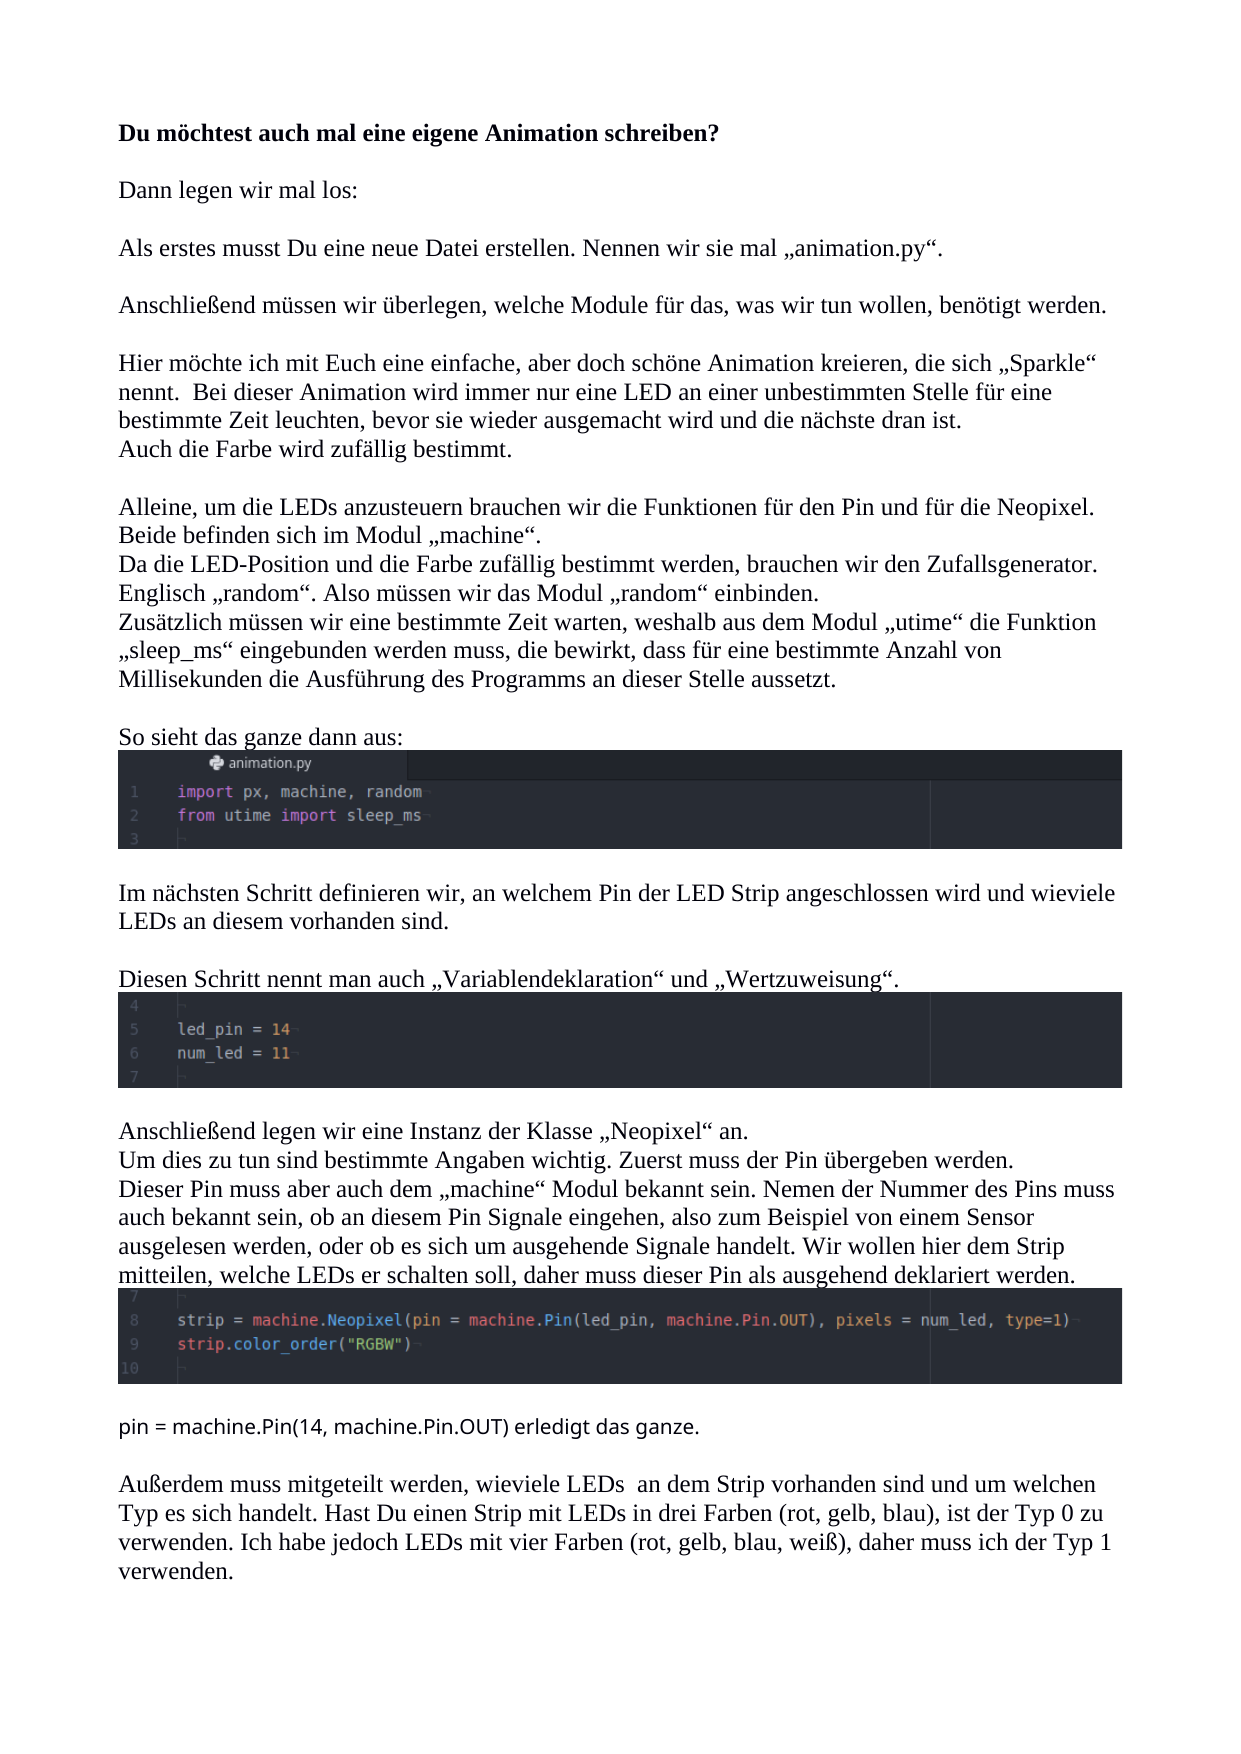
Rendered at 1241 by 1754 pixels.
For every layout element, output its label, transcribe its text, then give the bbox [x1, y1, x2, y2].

text Dann legen wir mal los: [118, 176, 1122, 204]
text Zusätzlich müssen wir eine bestimmte Zeit warten, weshalb aus dem Modul „utime“ die Funktion „sleep_ms“ eingebunden werden muss, die bewirkt, dass für eine bestimmte Anzahl von Millisekunden die Ausführung des Programms an dieser Stelle aussetzt. [118, 607, 1122, 693]
text Alleine, um die LEDs anzusteuern brauchen wir die Funktionen für den Pin und für die Neopixel. Beide befinden sich im Modul „machine“. [118, 492, 1122, 549]
text Anschließend legen wir eine Instanz der Klasse „Neopixel“ an. [118, 1116, 1122, 1145]
text Hier möchte ich mit Euch eine einfache, aber doch schöne Animation kreieren, die sich „Sparkle“ nennt. Bei dieser Animation wird immer nur eine LED an einer unbestimmten Stelle für eine bestimmte Zeit leuchten, bevor sie wieder ausgemacht wird und die nächste dran ist. [118, 348, 1122, 434]
text Als erstes musst Du eine neue Datei erstellen. Nennen wir sie mal „animation.py“. [118, 233, 1122, 262]
text Diesen Schritt nennt man auch „Variablendeklaration“ und „Wertzuweisung“. [118, 964, 1122, 992]
picture [118, 1288, 1123, 1384]
text Um dies zu tun sind bestimmte Angaben wichtig. Zuerst muss der Pin übergeben werden. [118, 1145, 1122, 1174]
picture [118, 750, 1123, 849]
text Da die LED-Position und die Farbe zufällig bestimmt werden, brauchen wir den Zufallsgenerator. Englisch „random“. Also müssen wir das Modul „random“ einbinden. [118, 549, 1122, 607]
picture [118, 992, 1123, 1088]
text pin = machine.Pin(14, machine.Pin.OUT) erledigt das ganze. [118, 1412, 1122, 1441]
text Dieser Pin muss aber auch dem „machine“ Modul bekannt sein. Nemen der Nummer des Pins muss auch bekannt sein, ob an diesem Pin Signale eingehen, also zum Beispiel von einem Sensor ausgelesen werden, oder ob es sich um ausgehende Signale handelt. Wir wollen hier dem Strip mitteilen, welche LEDs er schalten soll, daher muss dieser Pin als ausgehend deklariert werden. [118, 1174, 1122, 1288]
text So sieht das ganze dann aus: [118, 722, 1122, 750]
text Im nächsten Schritt definieren wir, an welchem Pin der LED Strip angeschlossen wird und wieviele LEDs an diesem vorhanden sind. [118, 878, 1122, 935]
text Auch die Farbe wird zufällig bestimmt. [118, 434, 1122, 463]
text Außerdem muss mitgeteilt werden, wieviele LEDs an dem Strip vorhanden sind und um welchen Typ es sich handelt. Hast Du einen Strip mit LEDs in drei Farben (rot, gelb, blau), ist der Typ 0 zu verwenden. Ich habe jedoch LEDs mit vier Farben (rot, gelb, blau, weiß), daher muss ich der Typ 1 verwenden. [118, 1469, 1122, 1584]
text Anschließend müssen wir überlegen, welche Module für das, was wir tun wollen, benötigt werden. [118, 291, 1122, 319]
text Du möchtest auch mal eine eigene Animation schreiben? [118, 118, 1122, 147]
